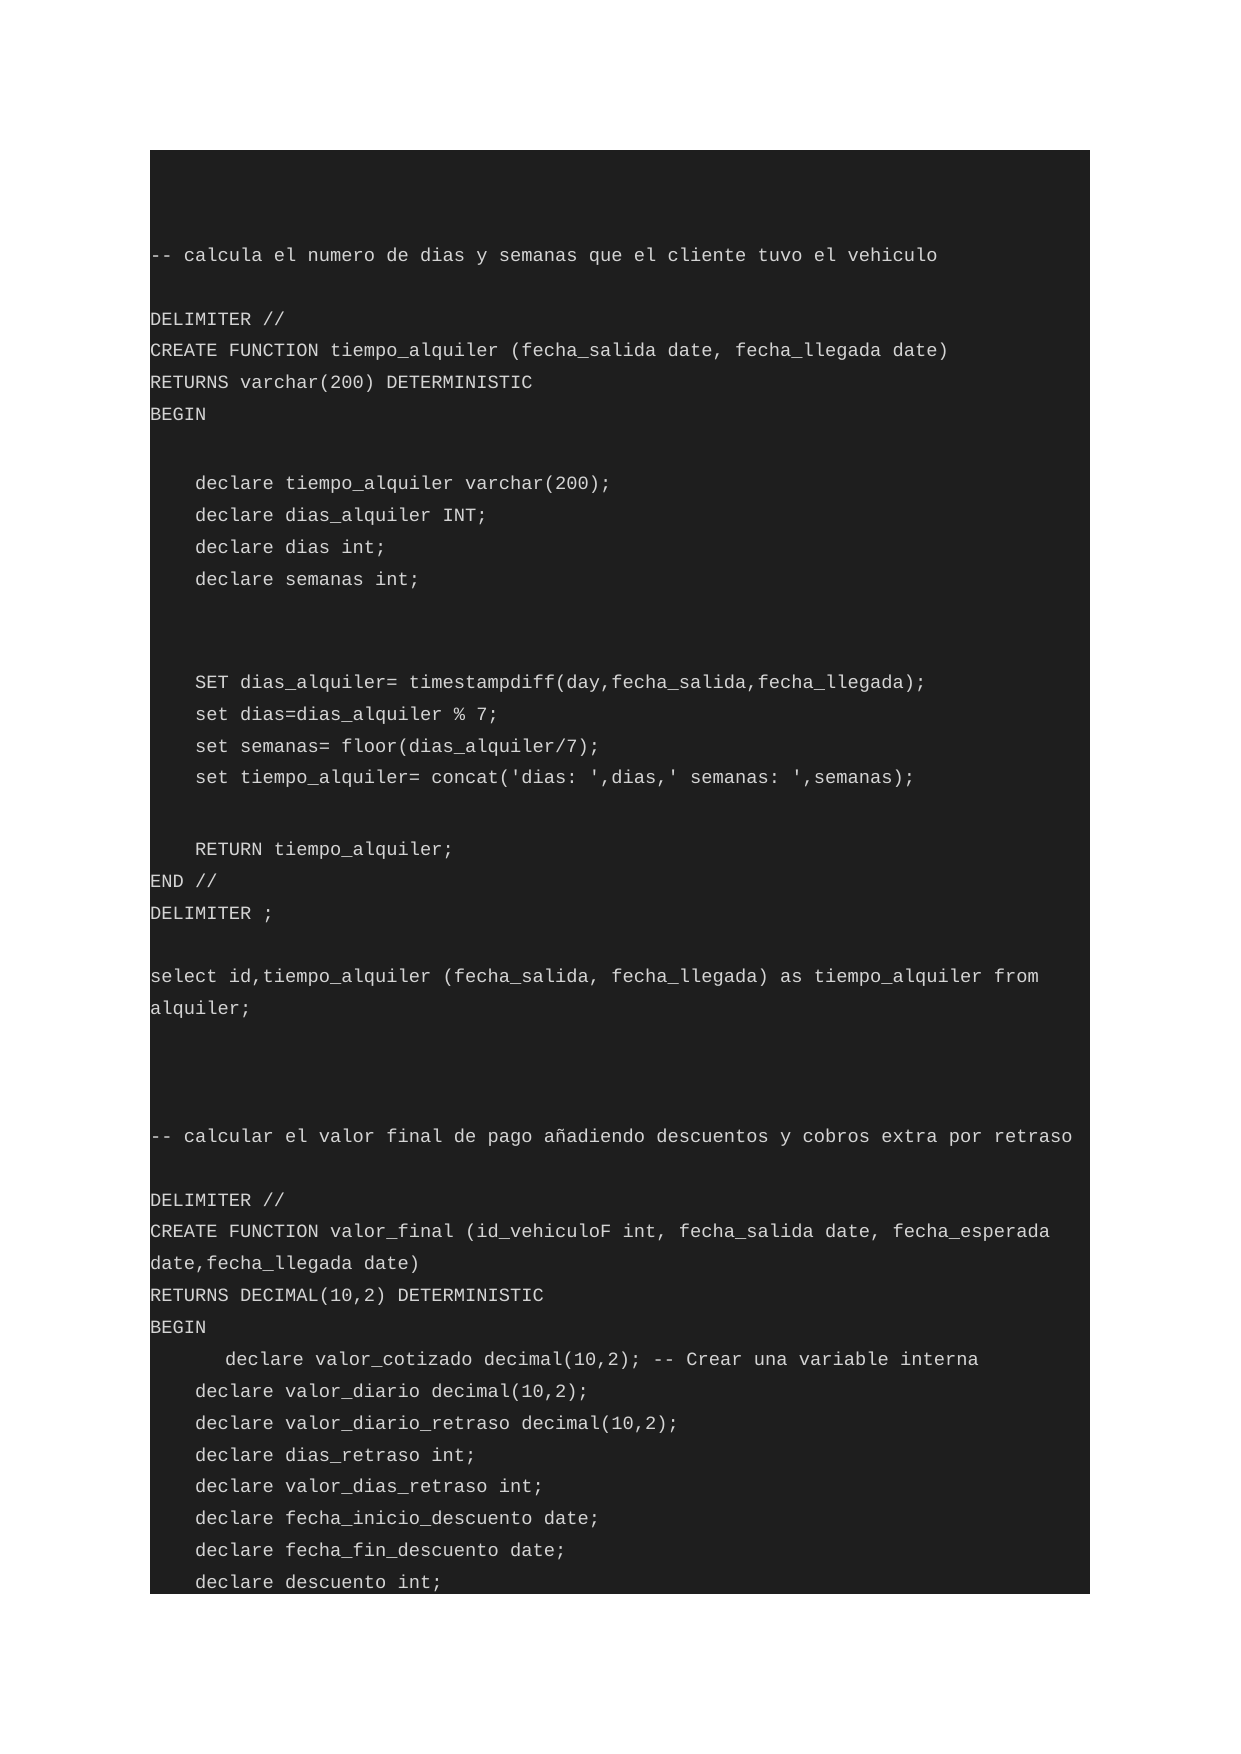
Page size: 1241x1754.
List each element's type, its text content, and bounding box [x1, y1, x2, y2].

text select id,tiempo_alquiler (fecha_salida, fecha_llegada) as tiempo_alquiler from alquiler; [150, 967, 1090, 1020]
text SET dias_alquiler= timestampdiff(day,fecha_salida,fecha_llegada); [150, 673, 1090, 694]
text CREATE FUNCTION tiempo_alquiler (fecha_salida date, fecha_llegada date) [150, 341, 1090, 362]
text -- calcular el valor final de pago añadiendo descuentos y cobros extra por retraso [150, 1127, 1090, 1148]
text CREATE FUNCTION valor_final (id_vehiculoF int, fecha_salida date, fecha_esperada date,fecha_llegada date) [150, 1222, 1090, 1275]
text RETURN tiempo_alquiler; [150, 840, 1090, 861]
text declare descuento int; [150, 1573, 1090, 1594]
text declare dias_alquiler INT; [150, 506, 1090, 527]
text declare valor_cotizado decimal(10,2); -- Crear una variable interna [150, 1350, 1090, 1371]
text END // [150, 872, 1090, 893]
text set dias=dias_alquiler % 7; [150, 704, 1090, 726]
text declare valor_diario decimal(10,2); [150, 1382, 1090, 1403]
text declare valor_diario_retraso decimal(10,2); [150, 1413, 1090, 1435]
text set tiempo_alquiler= concat('dias: ',dias,' semanas: ',semanas); [150, 768, 1090, 789]
text -- calcula el numero de dias y semanas que el cliente tuvo el vehiculo [150, 246, 1090, 267]
text set semanas= floor(dias_alquiler/7); [150, 736, 1090, 758]
text DELIMITER // [150, 1190, 1090, 1212]
text declare dias int; [150, 538, 1090, 559]
text RETURNS varchar(200) DETERMINISTIC [150, 373, 1090, 394]
text RETURNS DECIMAL(10,2) DETERMINISTIC [150, 1286, 1090, 1307]
text declare fecha_inicio_descuento date; [150, 1509, 1090, 1530]
text DELIMITER // [150, 309, 1090, 331]
text declare semanas int; [150, 569, 1090, 591]
text declare dias_retraso int; [150, 1445, 1090, 1467]
text declare fecha_fin_descuento date; [150, 1541, 1090, 1562]
text BEGIN [150, 1318, 1090, 1339]
text declare valor_dias_retraso int; [150, 1477, 1090, 1498]
text BEGIN [150, 405, 1090, 426]
text declare tiempo_alquiler varchar(200); [150, 474, 1090, 495]
text DELIMITER ; [150, 903, 1090, 925]
